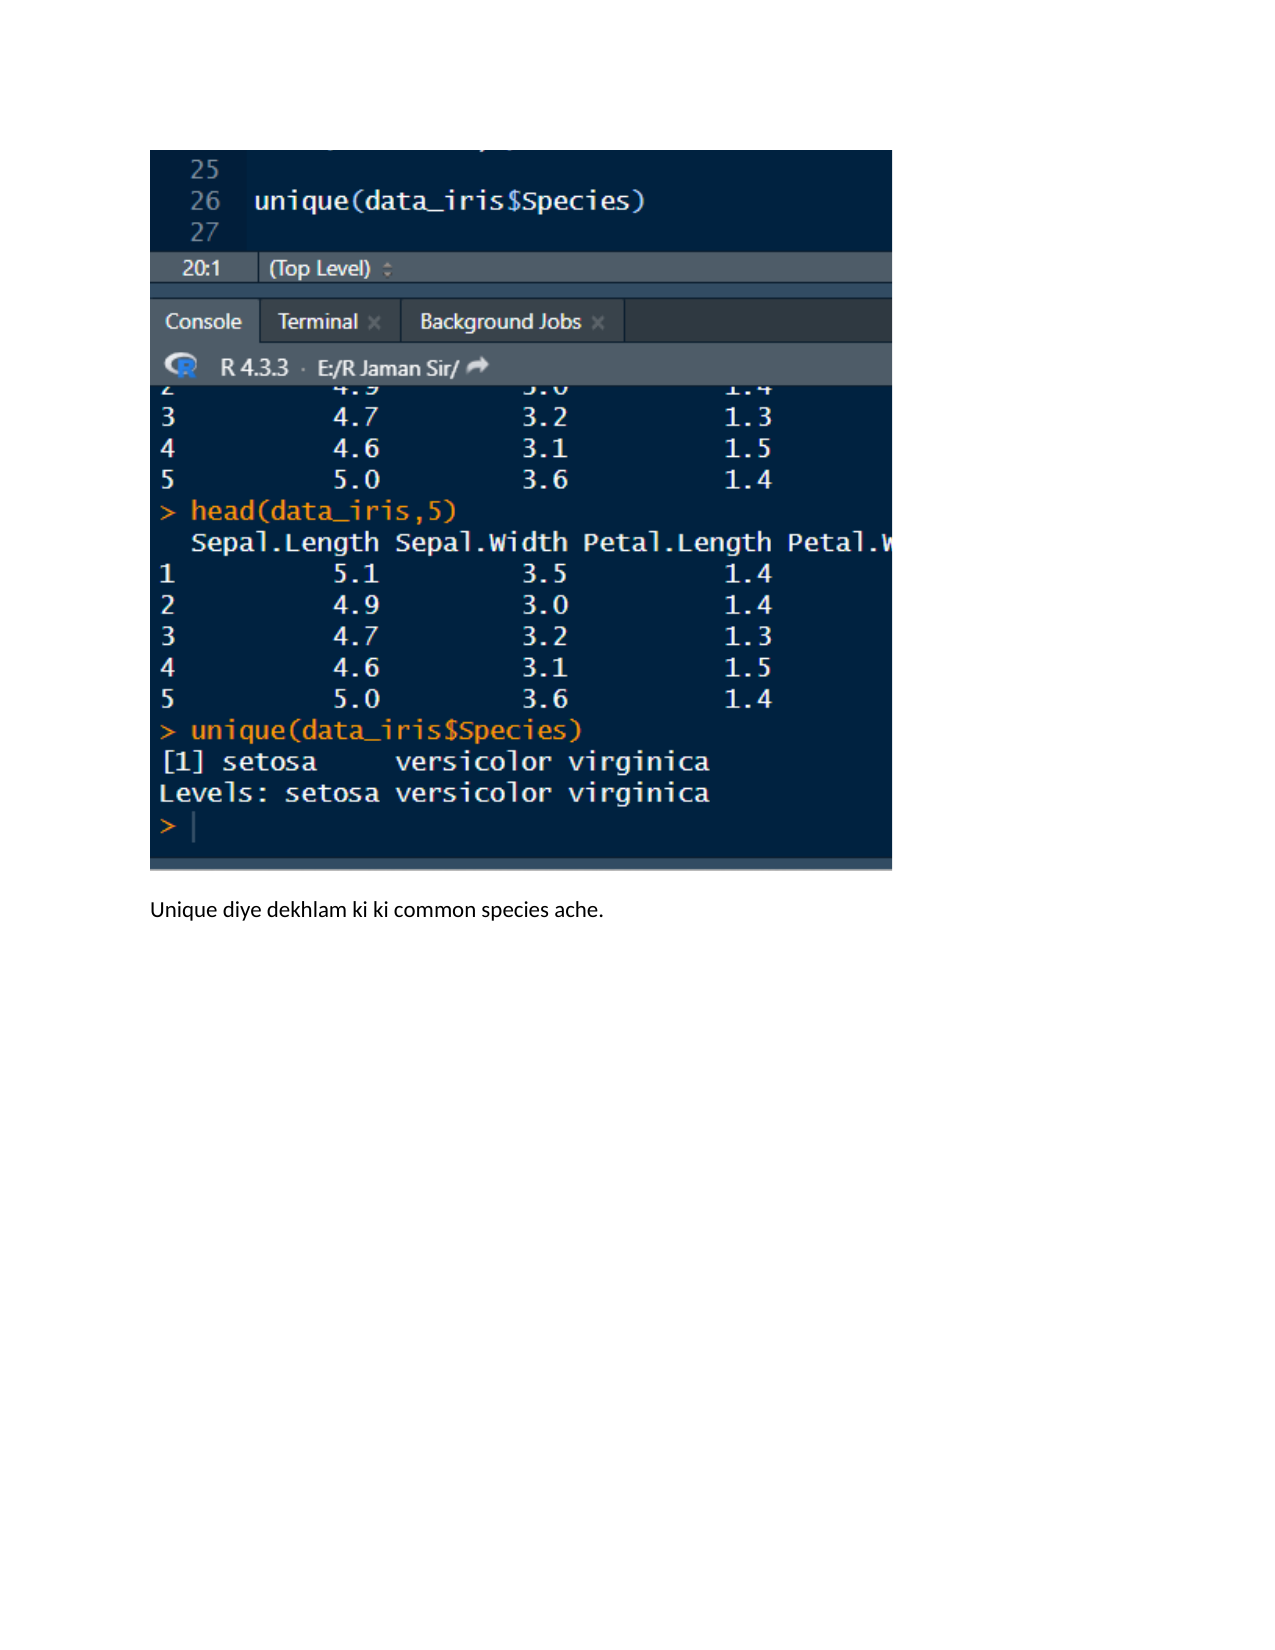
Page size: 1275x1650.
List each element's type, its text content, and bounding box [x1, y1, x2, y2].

text Unique diye dekhlam ki ki common species ache. [150, 895, 1125, 923]
picture [150, 150, 893, 871]
